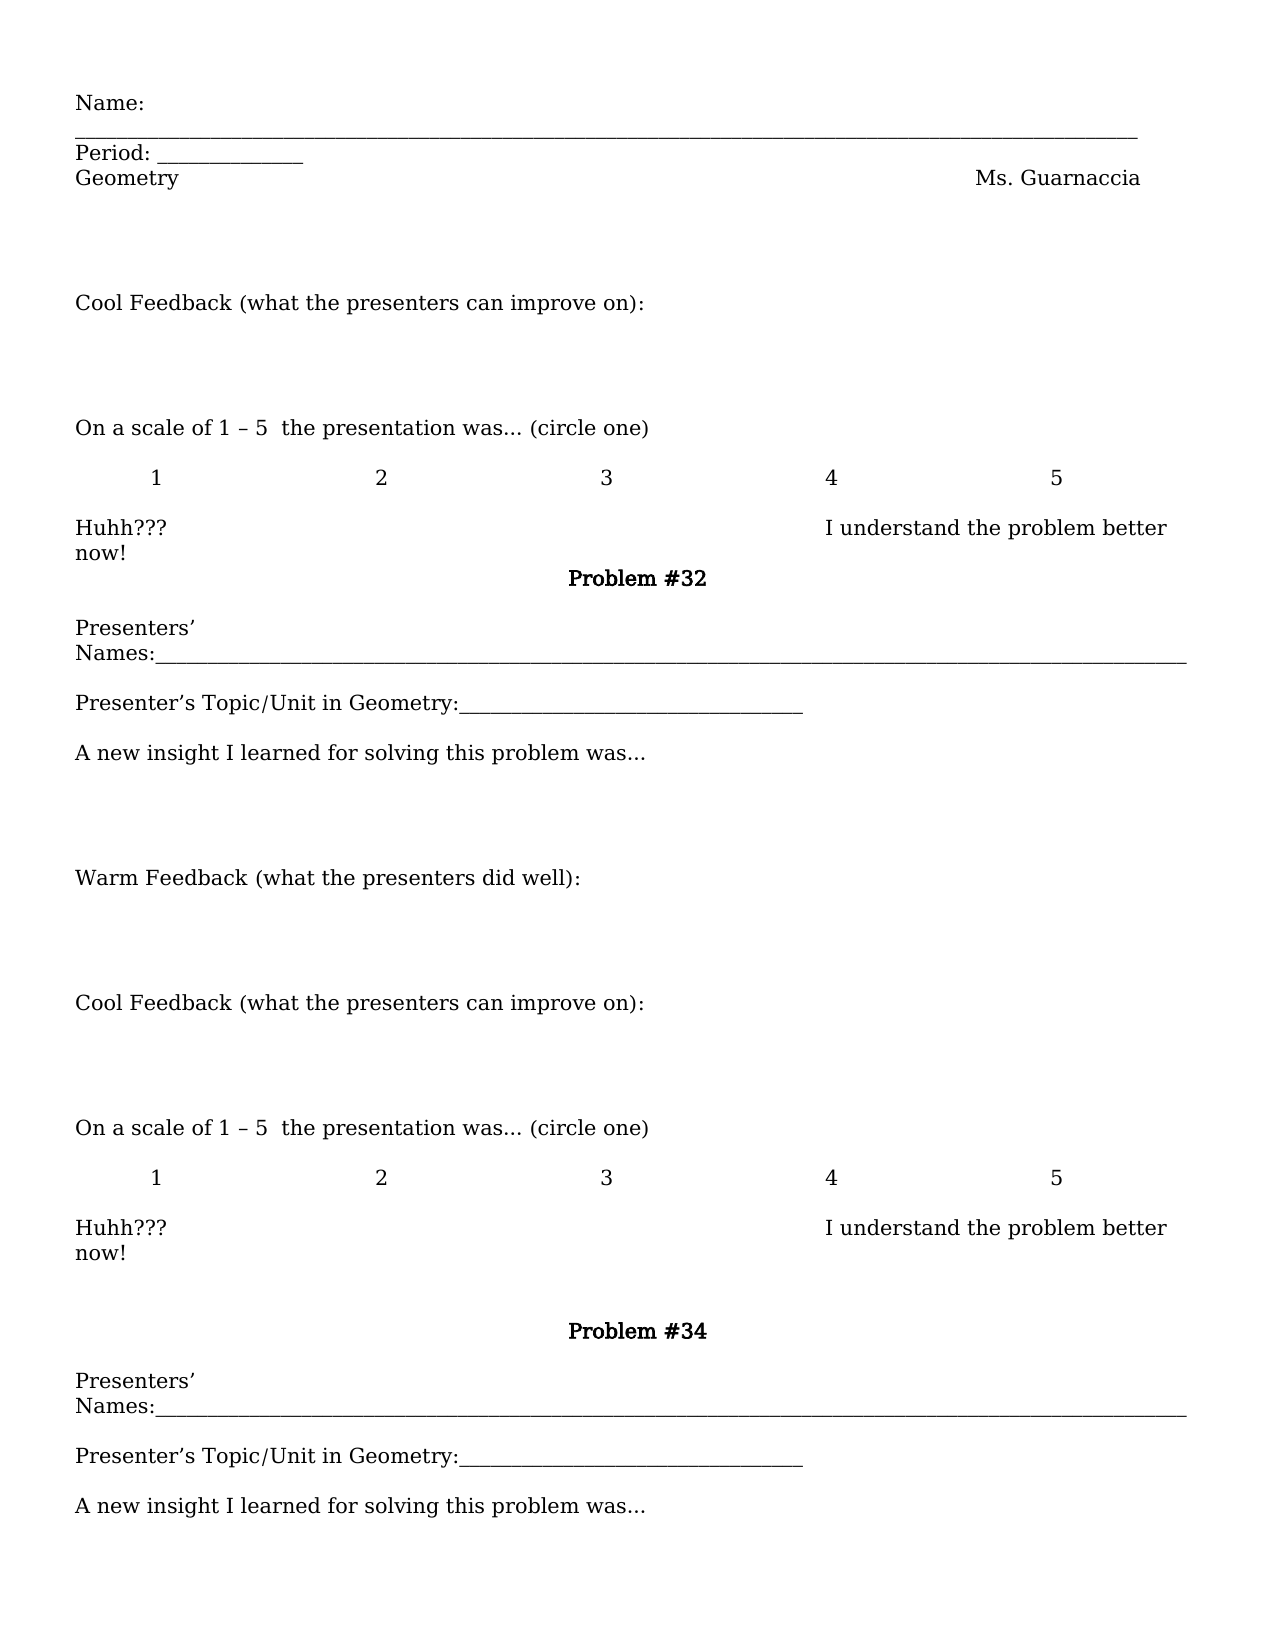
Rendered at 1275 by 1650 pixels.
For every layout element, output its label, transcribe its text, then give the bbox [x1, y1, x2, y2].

text On a scale of 1 – 5 the presentation was… (circle one) [75, 415, 1200, 440]
text Presenter’s Topic/Unit in Geometry:_________________________________ [75, 1443, 1200, 1468]
text Cool Feedback (what the presenters can improve on): [75, 290, 1200, 315]
text Presenters’ Names:___________________________________________________________________________________________________ [75, 615, 1200, 665]
text 1 2 3 4 5 [75, 1165, 1200, 1190]
text Warm Feedback (what the presenters did well): [75, 865, 1200, 890]
text 1 2 3 4 5 [75, 465, 1200, 490]
text A new insight I learned for solving this problem was… [75, 1493, 1200, 1518]
text Presenters’ Names:___________________________________________________________________________________________________ [75, 1368, 1200, 1418]
text Huhh??? I understand the problem better now! [75, 1190, 1200, 1265]
text Huhh??? I understand the problem better now! [75, 490, 1200, 565]
text On a scale of 1 – 5 the presentation was… (circle one) [75, 1115, 1200, 1140]
text Problem #32 [75, 565, 1200, 590]
text Problem #34 [75, 1318, 1200, 1343]
text Cool Feedback (what the presenters can improve on): [75, 990, 1200, 1015]
text Presenter’s Topic/Unit in Geometry:_________________________________ [75, 690, 1200, 715]
text A new insight I learned for solving this problem was… [75, 740, 1200, 765]
